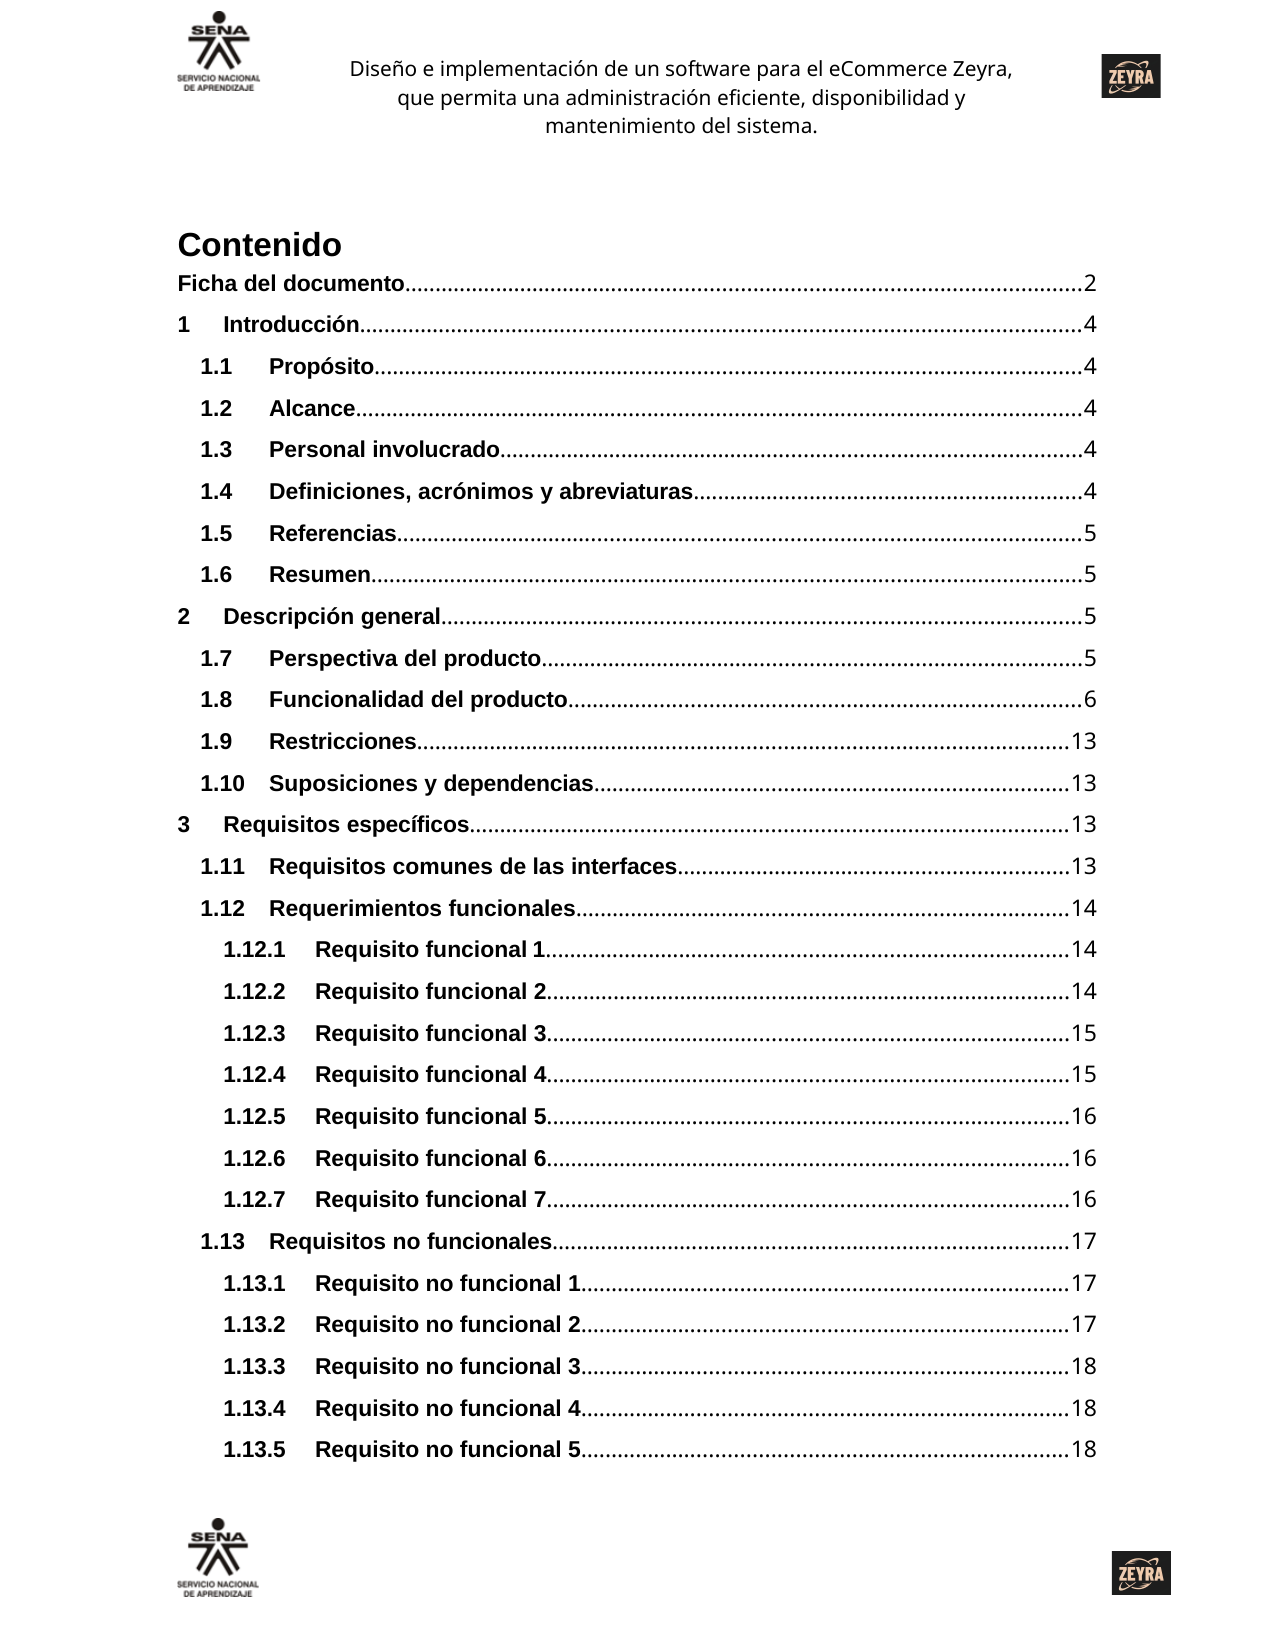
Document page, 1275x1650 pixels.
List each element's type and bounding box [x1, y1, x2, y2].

picture [1111, 1551, 1171, 1595]
picture [177, 1518, 259, 1597]
picture [177, 11, 261, 91]
picture [1101, 54, 1161, 98]
